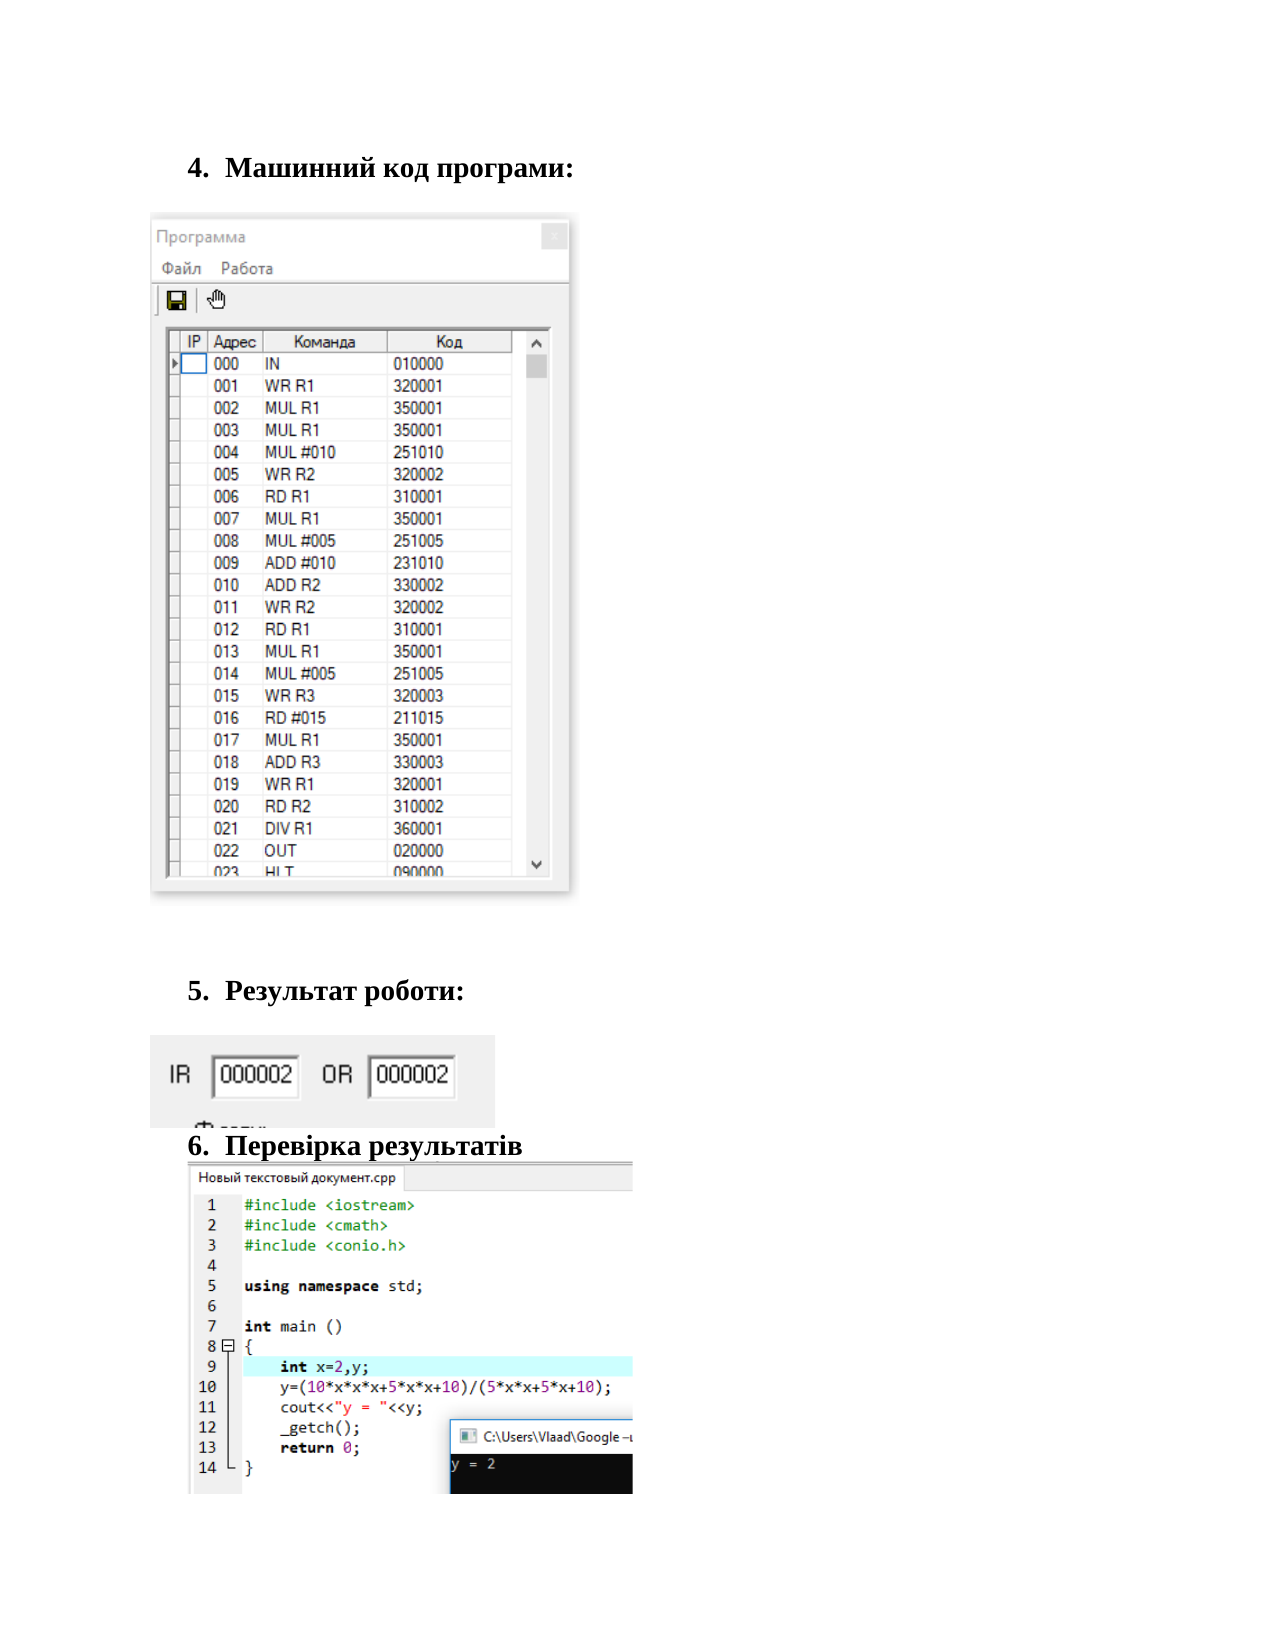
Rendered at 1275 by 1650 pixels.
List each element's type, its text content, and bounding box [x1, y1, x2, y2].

list Перевірка результатів [187, 1128, 1125, 1161]
list Результат роботи: [187, 973, 1125, 1006]
picture [150, 212, 580, 906]
picture [150, 1035, 496, 1128]
list Машинний код програми: [187, 150, 1125, 183]
picture [187, 1161, 633, 1494]
